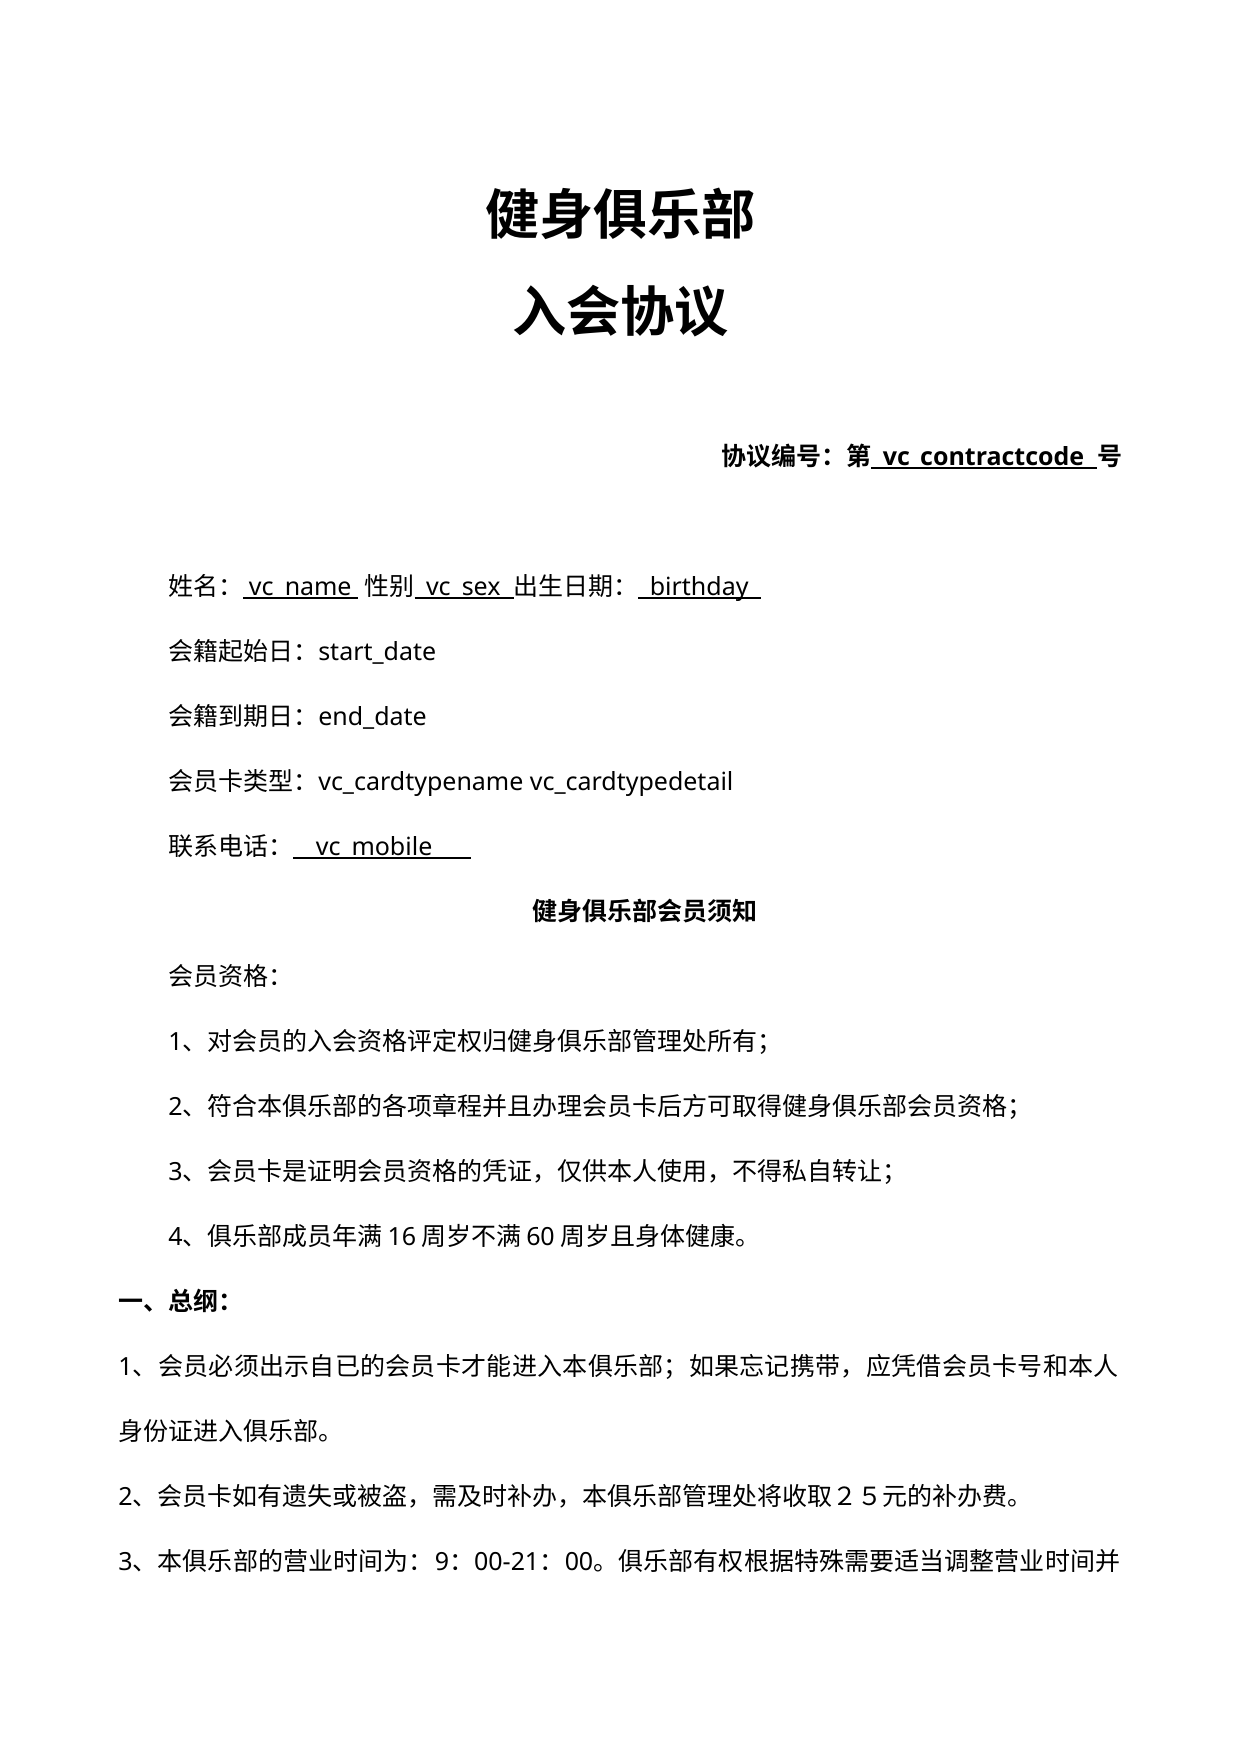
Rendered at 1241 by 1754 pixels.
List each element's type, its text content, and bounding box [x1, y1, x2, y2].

text 入会协议 [118, 259, 1122, 357]
text 2、符合本俱乐部的各项章程并且办理会员卡后方可取得健身俱乐部会员资格； [118, 1072, 1122, 1137]
text 健身俱乐部会员须知 [118, 877, 1122, 942]
text 会籍到期日：end_date [118, 682, 1122, 747]
text 2、会员卡如有遗失或被盗，需及时补办，本俱乐部管理处将收取２５元的补办费。 [118, 1462, 1122, 1527]
text 会籍起始日：start_date [118, 617, 1122, 682]
text 一、总纲： [118, 1267, 1122, 1332]
text 联系电话： vc_mobile [118, 812, 1122, 877]
text 3、会员卡是证明会员资格的凭证，仅供本人使用，不得私自转让； [118, 1137, 1122, 1202]
text 1、会员必须出示自已的会员卡才能进入本俱乐部；如果忘记携带，应凭借会员卡号和本人身份证进入俱乐部。 [118, 1332, 1122, 1462]
text 姓名： vc_name 性别 vc_sex 出生日期： birthday [118, 552, 1122, 617]
text 会员资格： [118, 942, 1122, 1007]
text 1、对会员的入会资格评定权归健身俱乐部管理处所有； [118, 1007, 1122, 1072]
text 会员卡类型：vc_cardtypename vc_cardtypedetail [118, 747, 1122, 812]
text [118, 1527, 1122, 1592]
text 健身俱乐部 [118, 162, 1122, 259]
text 协议编号：第 vc_contractcode 号 [118, 422, 1122, 487]
text 4、俱乐部成员年满16周岁不满60周岁且身体健康。 [118, 1202, 1122, 1267]
